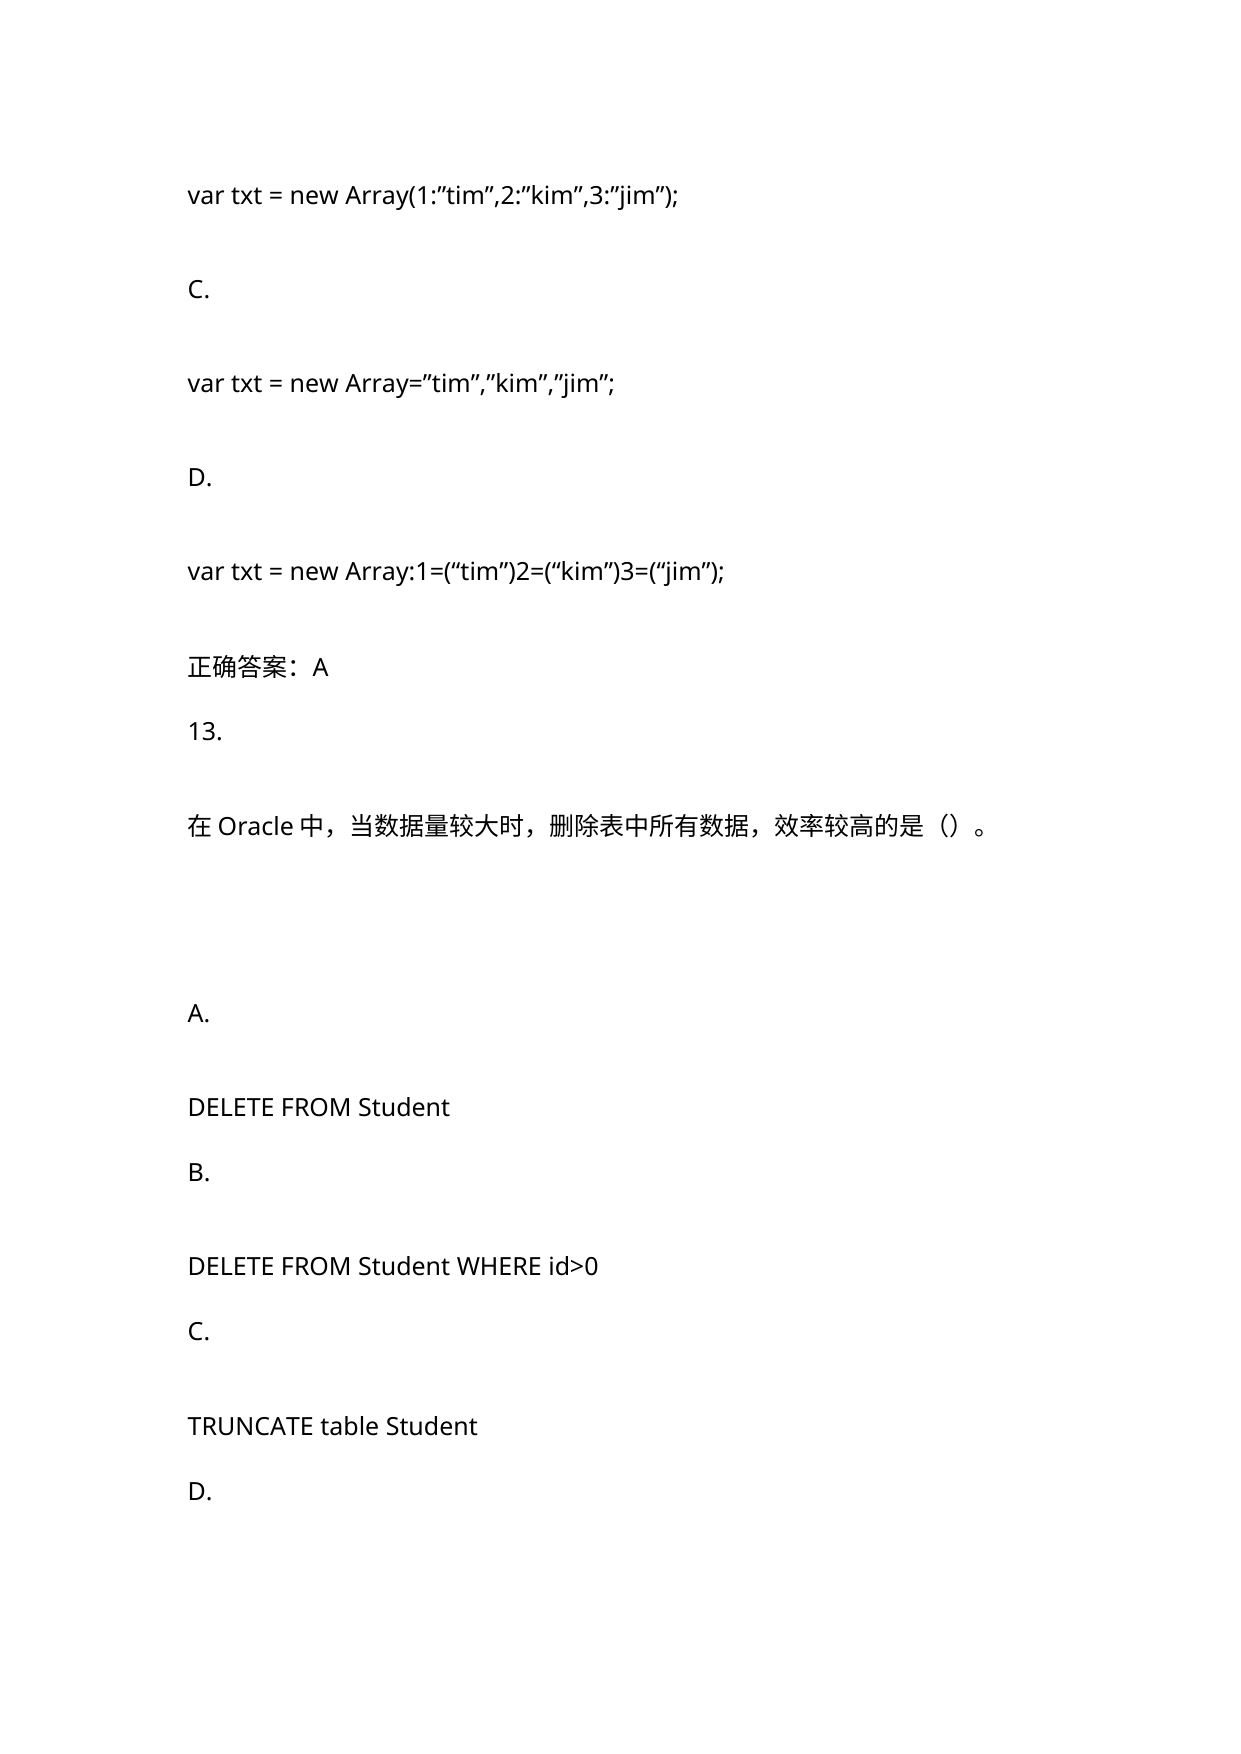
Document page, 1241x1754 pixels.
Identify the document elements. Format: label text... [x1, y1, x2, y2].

text DELETE FROM Student WHERE id>0 C. [187, 1234, 1053, 1364]
text A. [187, 980, 1053, 1045]
text 在Oracle中，当数据量较大时，删除表中所有数据，效率较高的是（）。 [187, 792, 1053, 857]
text var txt = new Array(1:”tim”,2:”kim”,3:”jim”); [187, 162, 1053, 227]
text var txt = new Array=”tim”,”kim”,”jim”; [187, 350, 1053, 415]
text C. [187, 256, 1053, 321]
text D. [187, 444, 1053, 509]
text TRUNCATE table Student D. [187, 1393, 1053, 1523]
text var txt = new Array:1=(“tim”)2=(“kim”)3=(“jim”); [187, 539, 1053, 604]
text 正确答案：A 13. [187, 633, 1053, 763]
text DELETE FROM Student B. [187, 1074, 1053, 1204]
